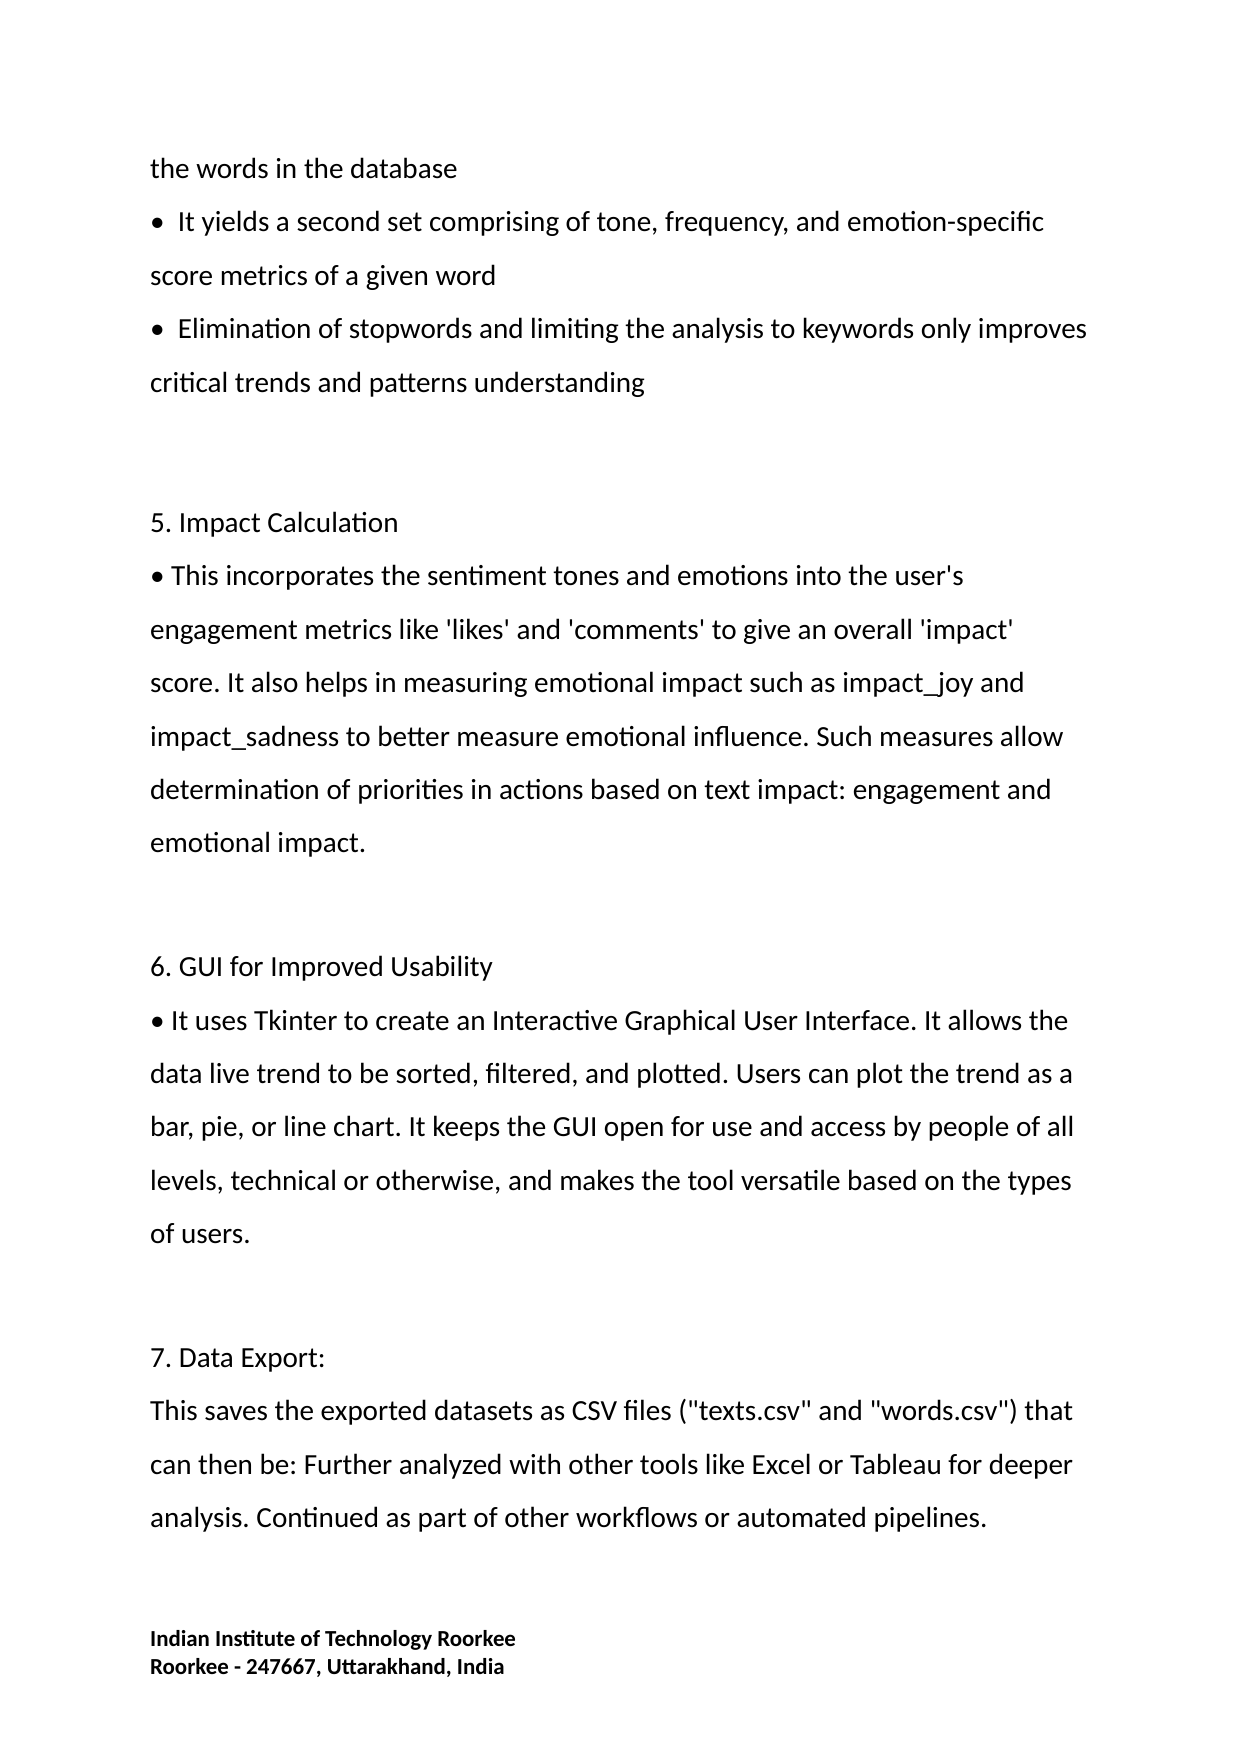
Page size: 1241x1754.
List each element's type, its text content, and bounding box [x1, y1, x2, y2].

text 6. GUI for Improved Usability • It uses Tkinter to create an Interactive Graphical User Interface. It allows the data live trend to be sorted, filtered, and plotted. Users can plot the trend as a bar, pie, or line chart. It keeps the GUI open for use and access by people of all levels, technical or otherwise, and makes the tool versatile based on the types of users. [150, 895, 1090, 1251]
text 5. Impact Calculation • This incorporates the sentiment tones and emotions into the user's engagement metrics like 'likes' and 'comments' to give an overall 'impact' score. It also helps in measuring emotional impact such as impact_joy and impact_sadness to better measure emotional influence. Such measures allow determination of priorities in actions based on text impact: engagement and emotional impact. [150, 504, 1090, 860]
text 7. Data Export: This saves the exported datasets as CSV files ("texts.csv" and "words.csv") that can then be: Further analyzed with other tools like Excel or Tableau for deeper analysis. Continued as part of other workflows or automated pipelines. [150, 1285, 1090, 1535]
